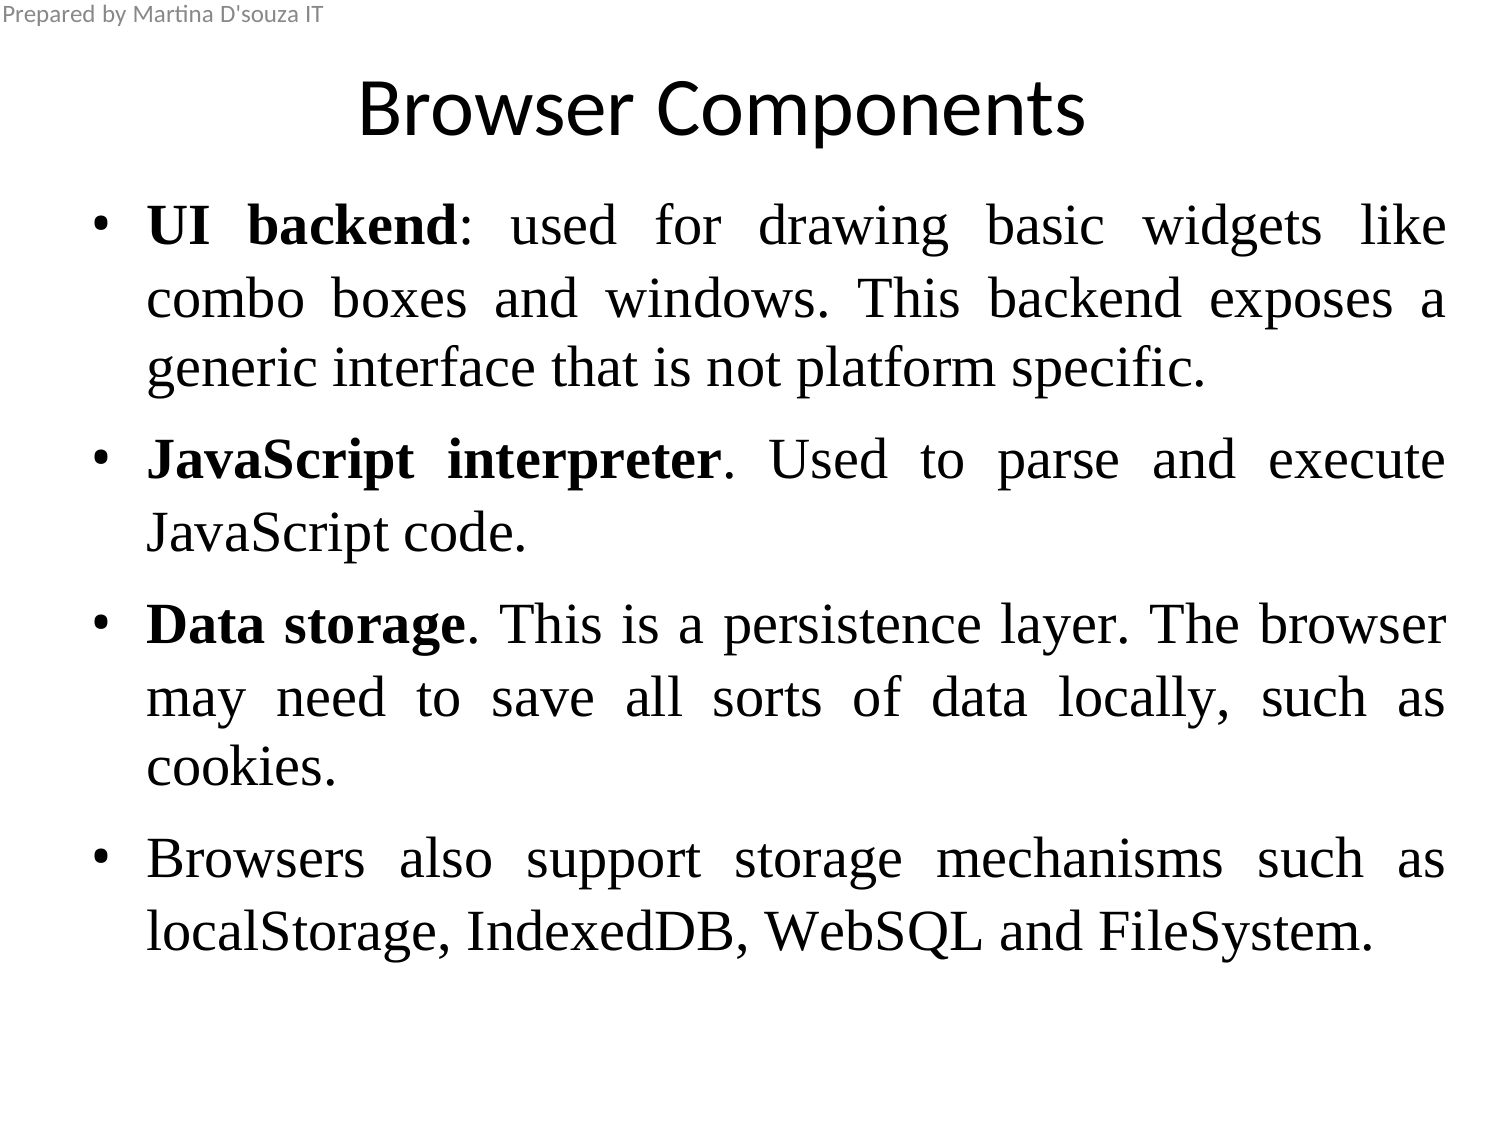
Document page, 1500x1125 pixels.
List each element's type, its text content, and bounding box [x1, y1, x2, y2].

list Browsers also support storage mechanisms such as localStorage, IndexedDB, WebSQL and FileSystem. [90, 815, 1447, 963]
list Data storage. This is a persistence layer. The browser may need to save all sorts of data locally, such as cookies. [90, 581, 1448, 798]
subtitle Browser Components [106, 60, 1337, 154]
list JavaScript interpreter. Used to parse and execute JavaScript code. [90, 416, 1447, 564]
list UI backend: used for drawing basic widgets like combo boxes and windows. This backend exposes a generic interface that is not platform specific. [90, 182, 1448, 399]
